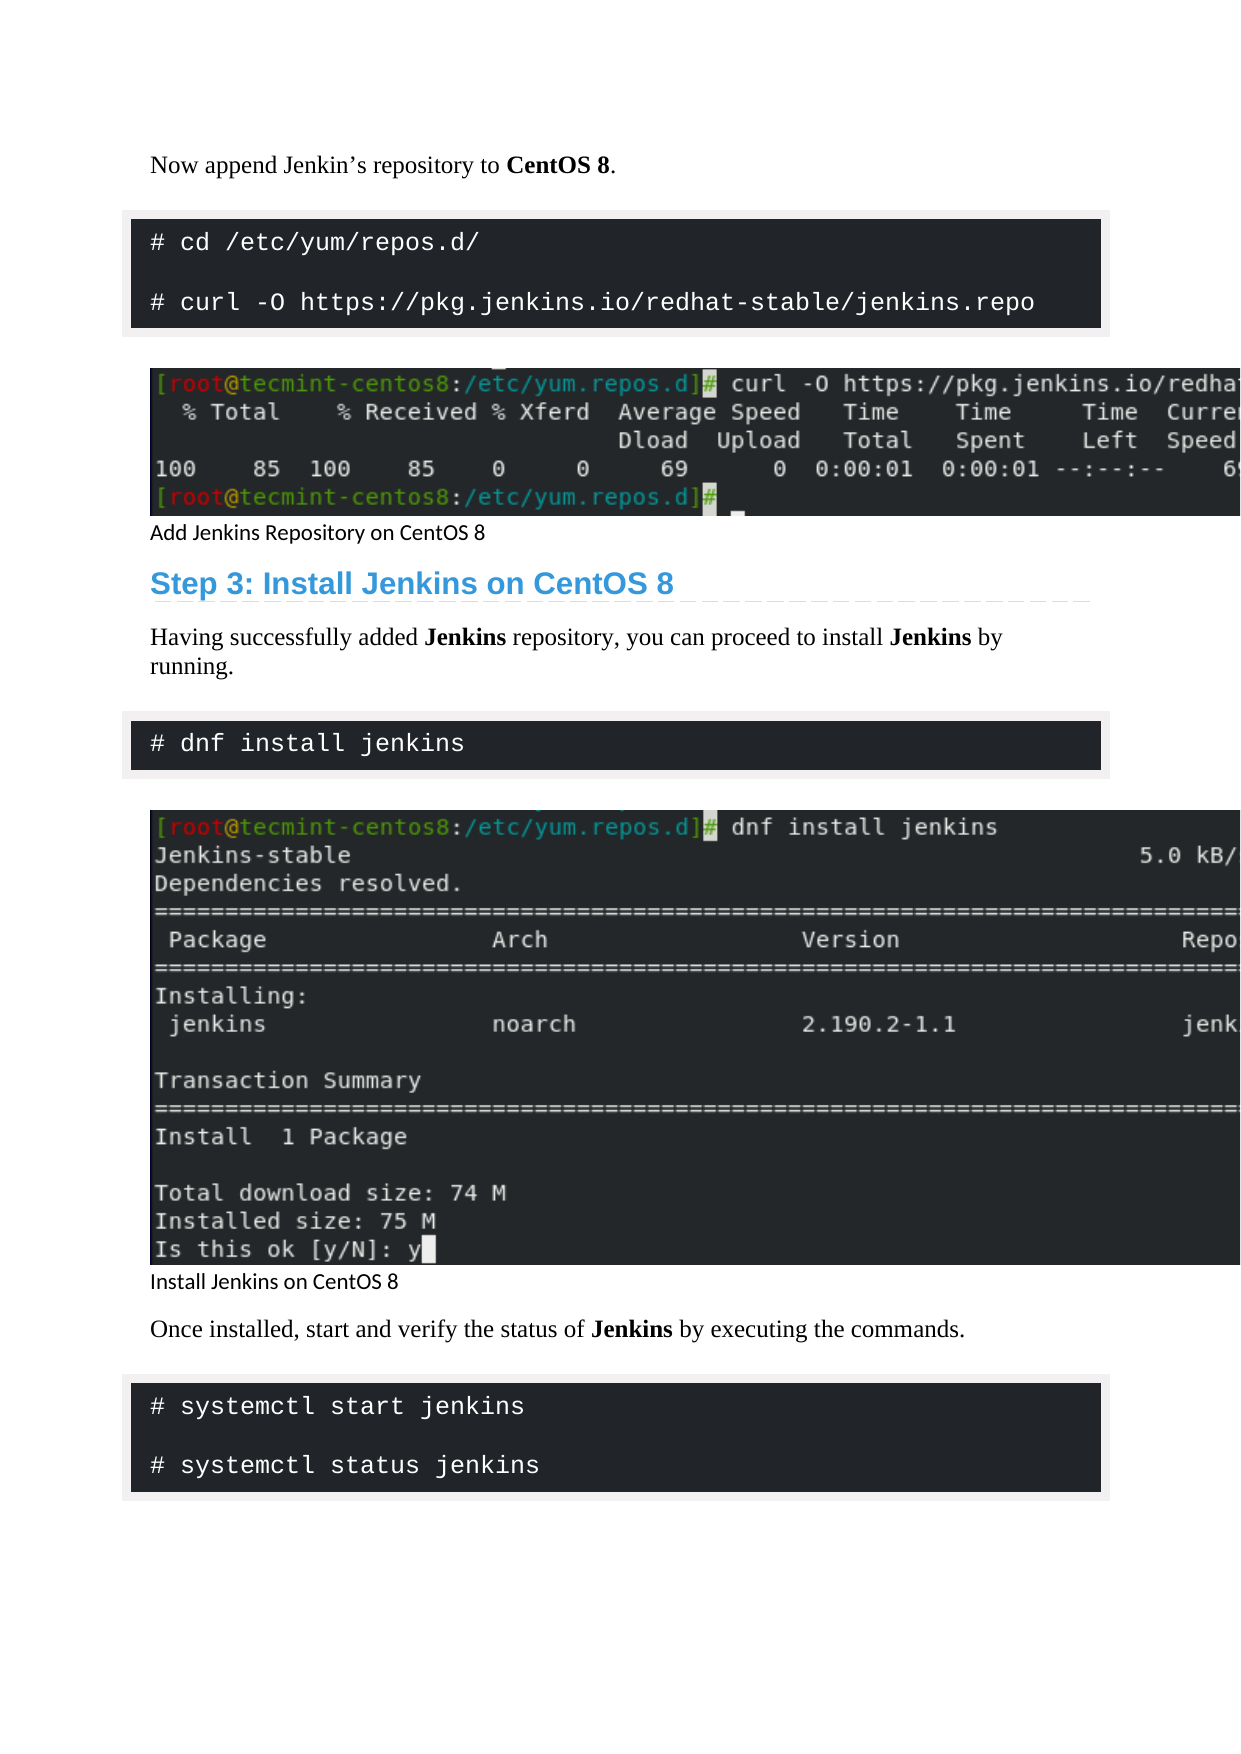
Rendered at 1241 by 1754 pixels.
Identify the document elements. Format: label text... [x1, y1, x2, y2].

picture [150, 368, 1241, 516]
text # systemctl status jenkins [131, 1433, 1101, 1492]
text Add Jenkins Repository on CentOS 8 [150, 516, 1090, 546]
text Install Jenkins on CentOS 8 [150, 1265, 1090, 1295]
text Now append Jenkin’s repository to CentOS 8. [150, 150, 1090, 179]
text Once installed, start and verify the status of Jenkins by executing the commands. [150, 1314, 1090, 1342]
text # systemctl start jenkins [131, 1383, 1101, 1422]
subtitle Step 3: Install Jenkins on CentOS 8 [150, 565, 1090, 602]
text # cd /etc/yum/repos.d/ [131, 219, 1101, 258]
text Having successfully added Jenkins repository, you can proceed to install Jenkins by running. [150, 622, 1090, 680]
picture [150, 810, 1241, 1265]
text # dnf install jenkins [131, 721, 1101, 770]
text # curl -O https://pkg.jenkins.io/redhat-stable/jenkins.repo [131, 269, 1101, 328]
